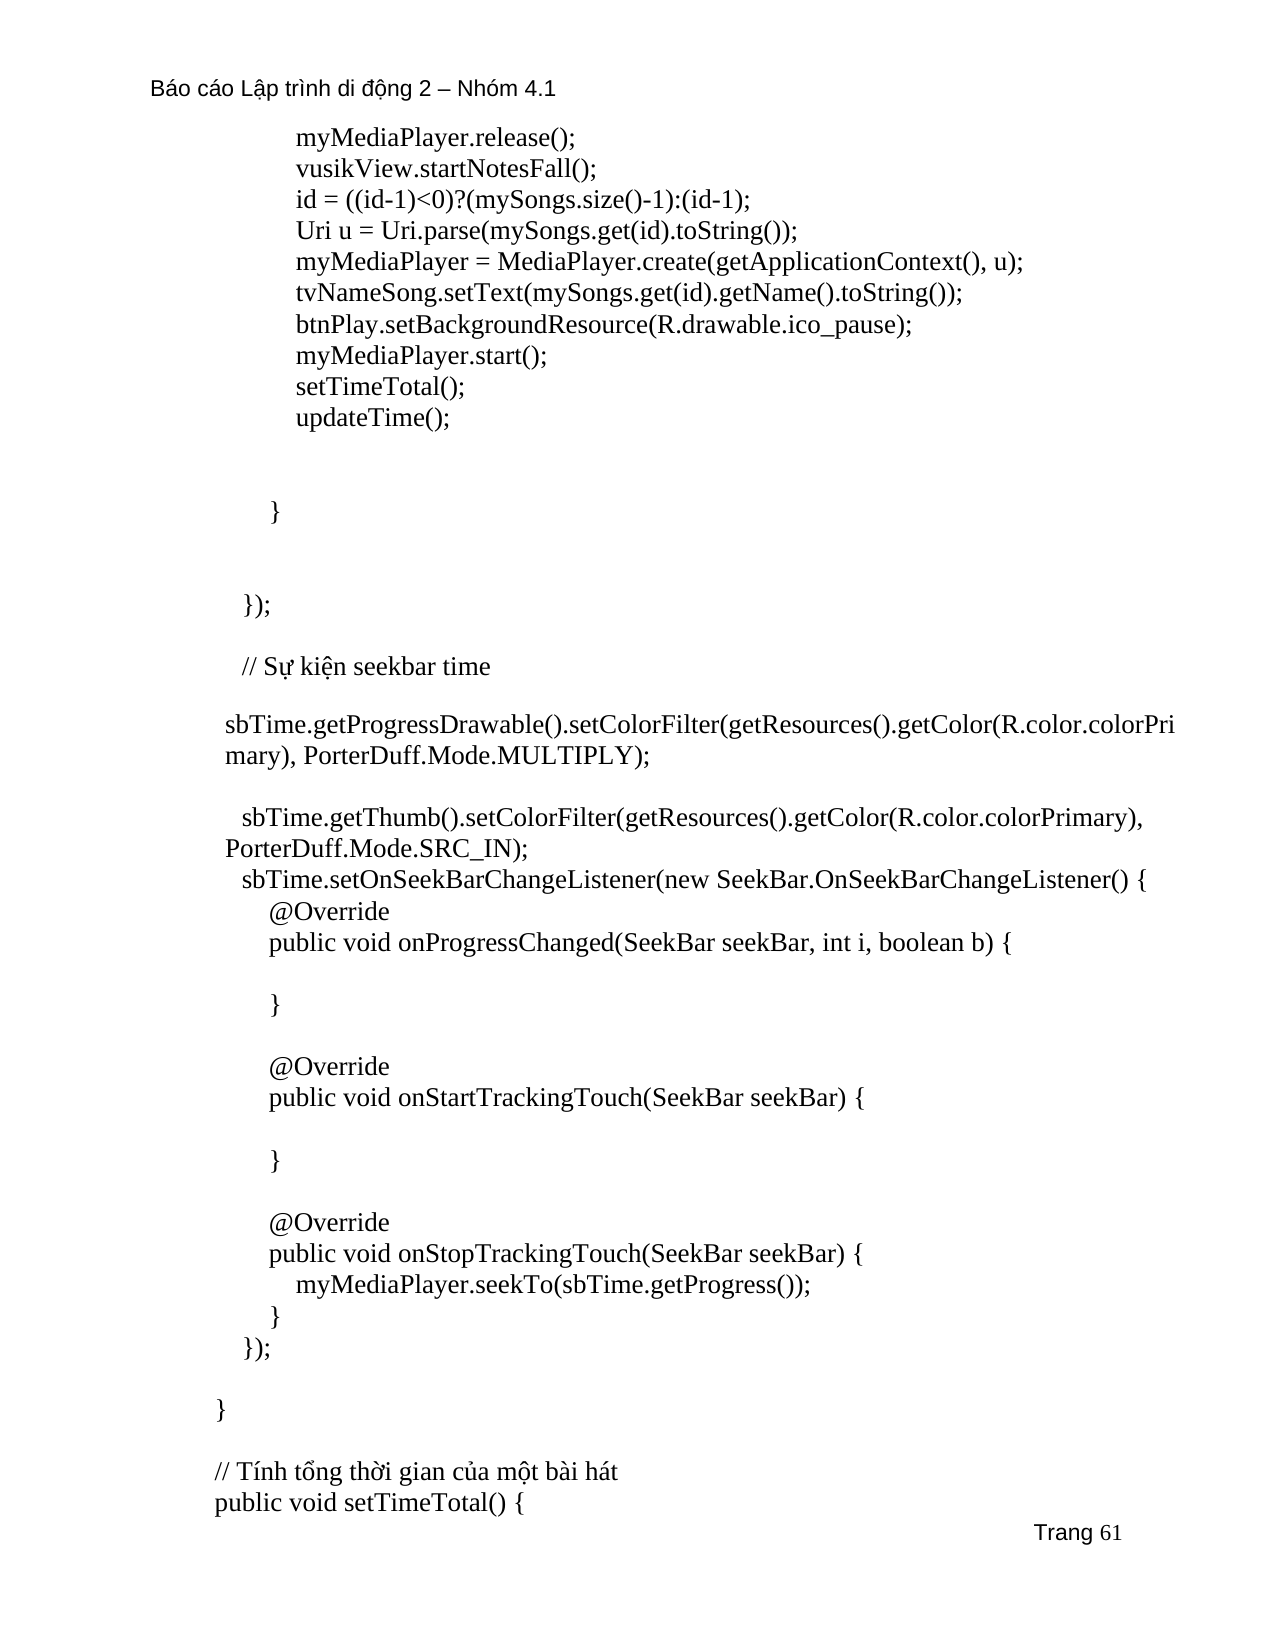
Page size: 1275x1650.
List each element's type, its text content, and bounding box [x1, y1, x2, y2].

list }); [187, 588, 1187, 619]
list myMediaPlayer.start(); [187, 339, 1187, 370]
list // Sự kiện seekbar time [187, 650, 1187, 681]
list btnPlay.setBackgroundResource(R.drawable.ico_pause); [187, 308, 1187, 339]
list public void onProgressChanged(SeekBar seekBar, int i, boolean b) { [187, 926, 1187, 957]
list tvNameSong.setText(mySongs.get(id).getName().toString()); [187, 277, 1187, 308]
list public void setTimeTotal() { [187, 1486, 1187, 1518]
list id = ((id-1)<0)?(mySongs.size()-1):(id-1); [187, 183, 1187, 214]
list @Override [187, 895, 1187, 926]
list }); [187, 1331, 1187, 1362]
list myMediaPlayer = MediaPlayer.create(getApplicationContext(), u); [187, 245, 1187, 277]
list @Override [187, 1050, 1187, 1082]
list @Override [187, 1206, 1187, 1237]
list } [187, 1393, 1187, 1424]
list public void onStopTrackingTouch(SeekBar seekBar) { [187, 1237, 1187, 1268]
list } [187, 1299, 1187, 1331]
list // Tính tổng thời gian của một bài hát [187, 1455, 1187, 1486]
list public void onStartTrackingTouch(SeekBar seekBar) { [187, 1082, 1187, 1113]
list updateTime(); [187, 401, 1187, 432]
list vusikView.startNotesFall(); [187, 152, 1187, 183]
list myMediaPlayer.seekTo(sbTime.getProgress()); [187, 1268, 1187, 1299]
list Uri u = Uri.parse(mySongs.get(id).toString()); [187, 214, 1187, 245]
list sbTime.setOnSeekBarChangeListener(new SeekBar.OnSeekBarChangeListener() { [187, 863, 1187, 895]
list } [187, 988, 1187, 1019]
list myMediaPlayer.release(); [187, 121, 1187, 152]
list } [187, 1144, 1187, 1175]
list setTimeTotal(); [187, 370, 1187, 401]
list sbTime.getProgressDrawable().setColorFilter(getResources().getColor(R.color.colorPrimary), PorterDuff.Mode.MULTIPLY); [187, 681, 1187, 770]
list sbTime.getThumb().setColorFilter(getResources().getColor(R.color.colorPrimary), PorterDuff.Mode.SRC_IN); [187, 801, 1187, 863]
list } [187, 494, 1187, 526]
